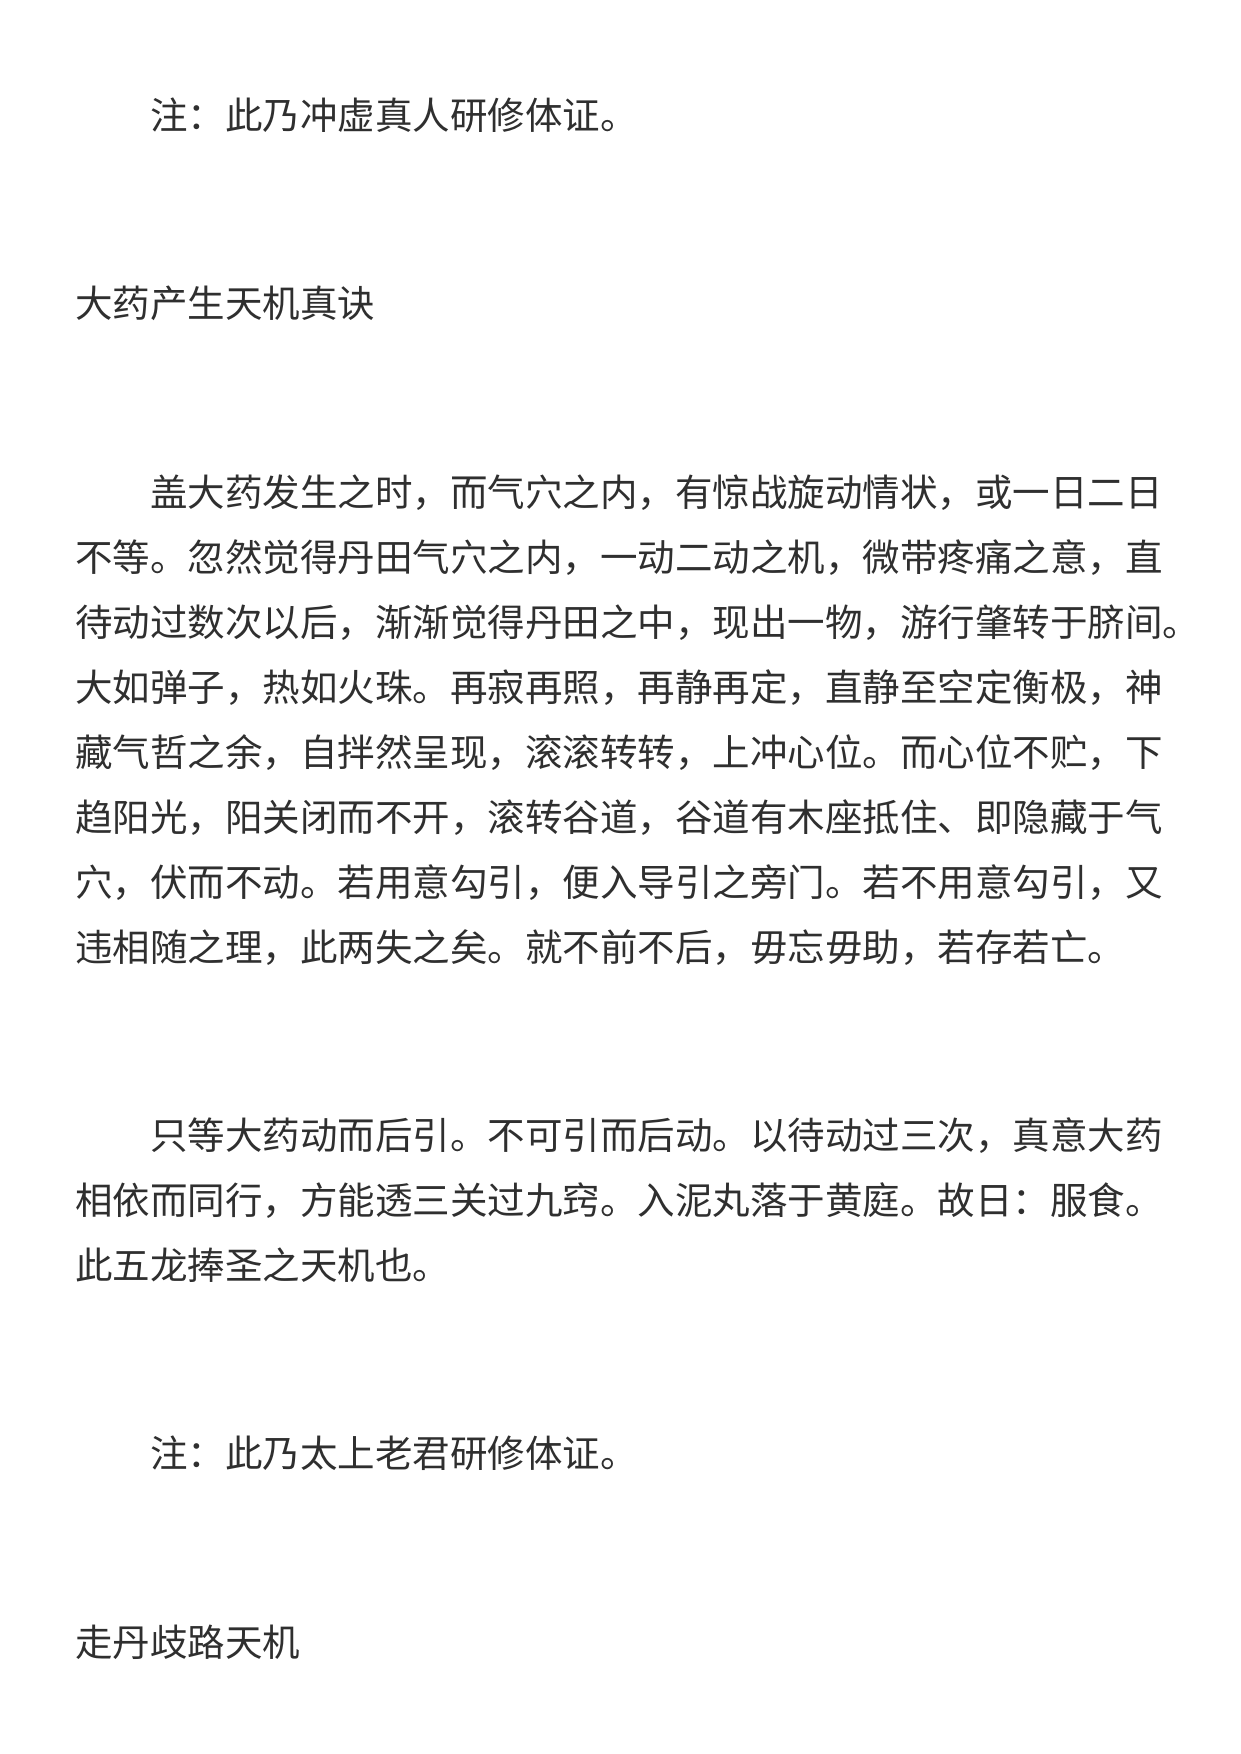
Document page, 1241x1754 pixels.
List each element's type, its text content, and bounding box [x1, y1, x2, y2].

text 盖大药发生之时，而气穴之内，有惊战旋动情状，或一日二日不等。忽然觉得丹田气穴之内，一动二动之机，微带疼痛之意，直待动过数次以后，渐渐觉得丹田之中，现出一物，游行肇转于脐间。大如弹子，热如火珠。再寂再照，再静再定，直静至空定衡极，神藏气哲之余，自拌然呈现，滚滚转转，上冲心位。而心位不贮，下趋阳光，阳关闭而不开，滚转谷道，谷道有木座抵住、即隐藏于气穴，伏而不动。若用意勾引，便入导引之旁门。若不用意勾引，又违相随之理，此两失之矣。就不前不后，毋忘毋助，若存若亡。 [75, 457, 1165, 977]
text 大药产生天机真诀 [75, 269, 1165, 334]
text 注：此乃太上老君研修体证。 [75, 1419, 1165, 1484]
text 只等大药动而后引。不可引而后动。以待动过三次，真意大药相依而同行，方能透三关过九窍。入泥丸落于黄庭。故日：服食。此五龙捧圣之天机也。 [75, 1101, 1165, 1296]
text 走丹歧路天机 [75, 1607, 1165, 1672]
text 注：此乃冲虚真人研修体证。 [75, 81, 1165, 146]
